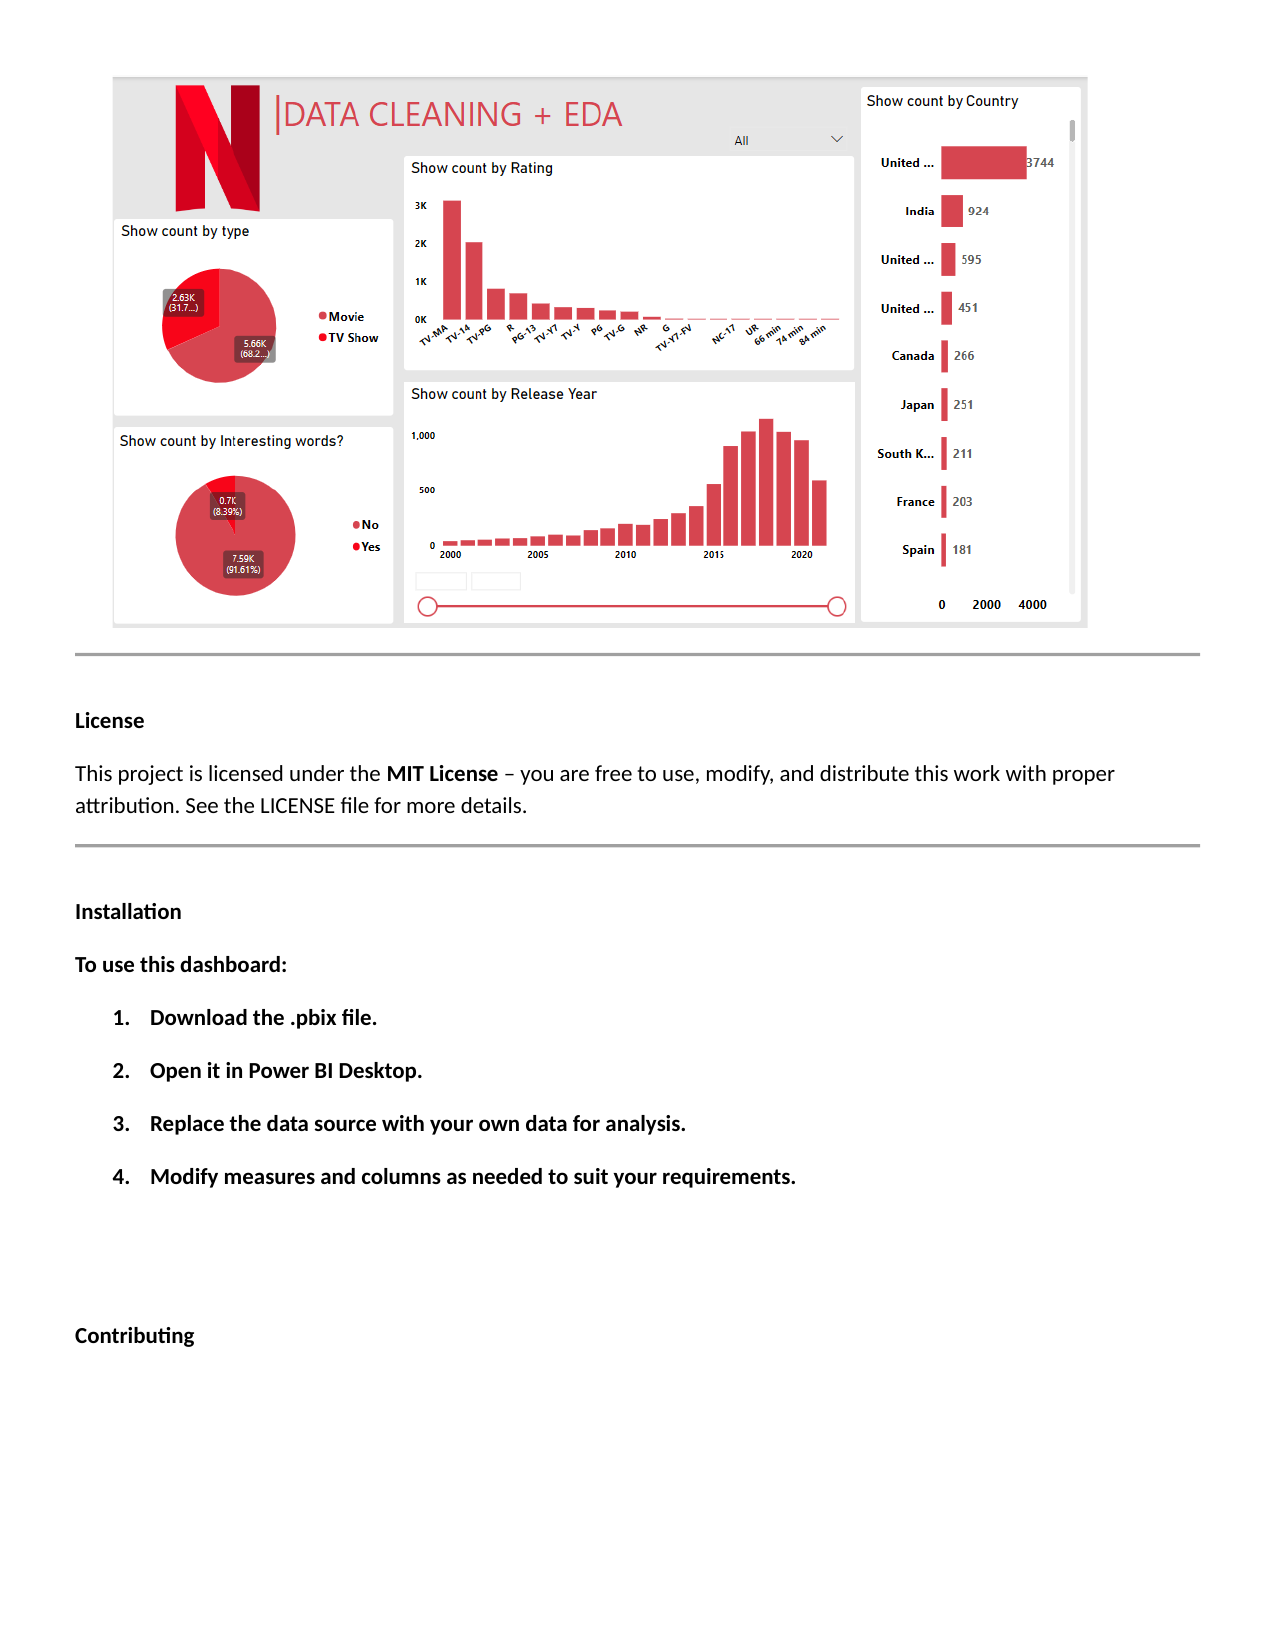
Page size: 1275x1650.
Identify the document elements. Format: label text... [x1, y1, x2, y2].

text Contributing [75, 1321, 1200, 1349]
list Open it in Power BI Desktop. [112, 1056, 1200, 1084]
list Modify measures and columns as needed to suit your requirements. [112, 1162, 1200, 1190]
list Replace the data source with your own data for analysis. [112, 1109, 1200, 1137]
text Installation [75, 897, 1200, 925]
text License [75, 706, 1200, 734]
list Download the .pbix file. [112, 1003, 1200, 1031]
picture [112, 75, 1088, 628]
text To use this dashboard: [75, 950, 1200, 978]
text This project is licensed under the MIT License – you are free to use, modify, and distribute this work with proper attribution. See the LICENSE file for more details. [75, 759, 1200, 819]
